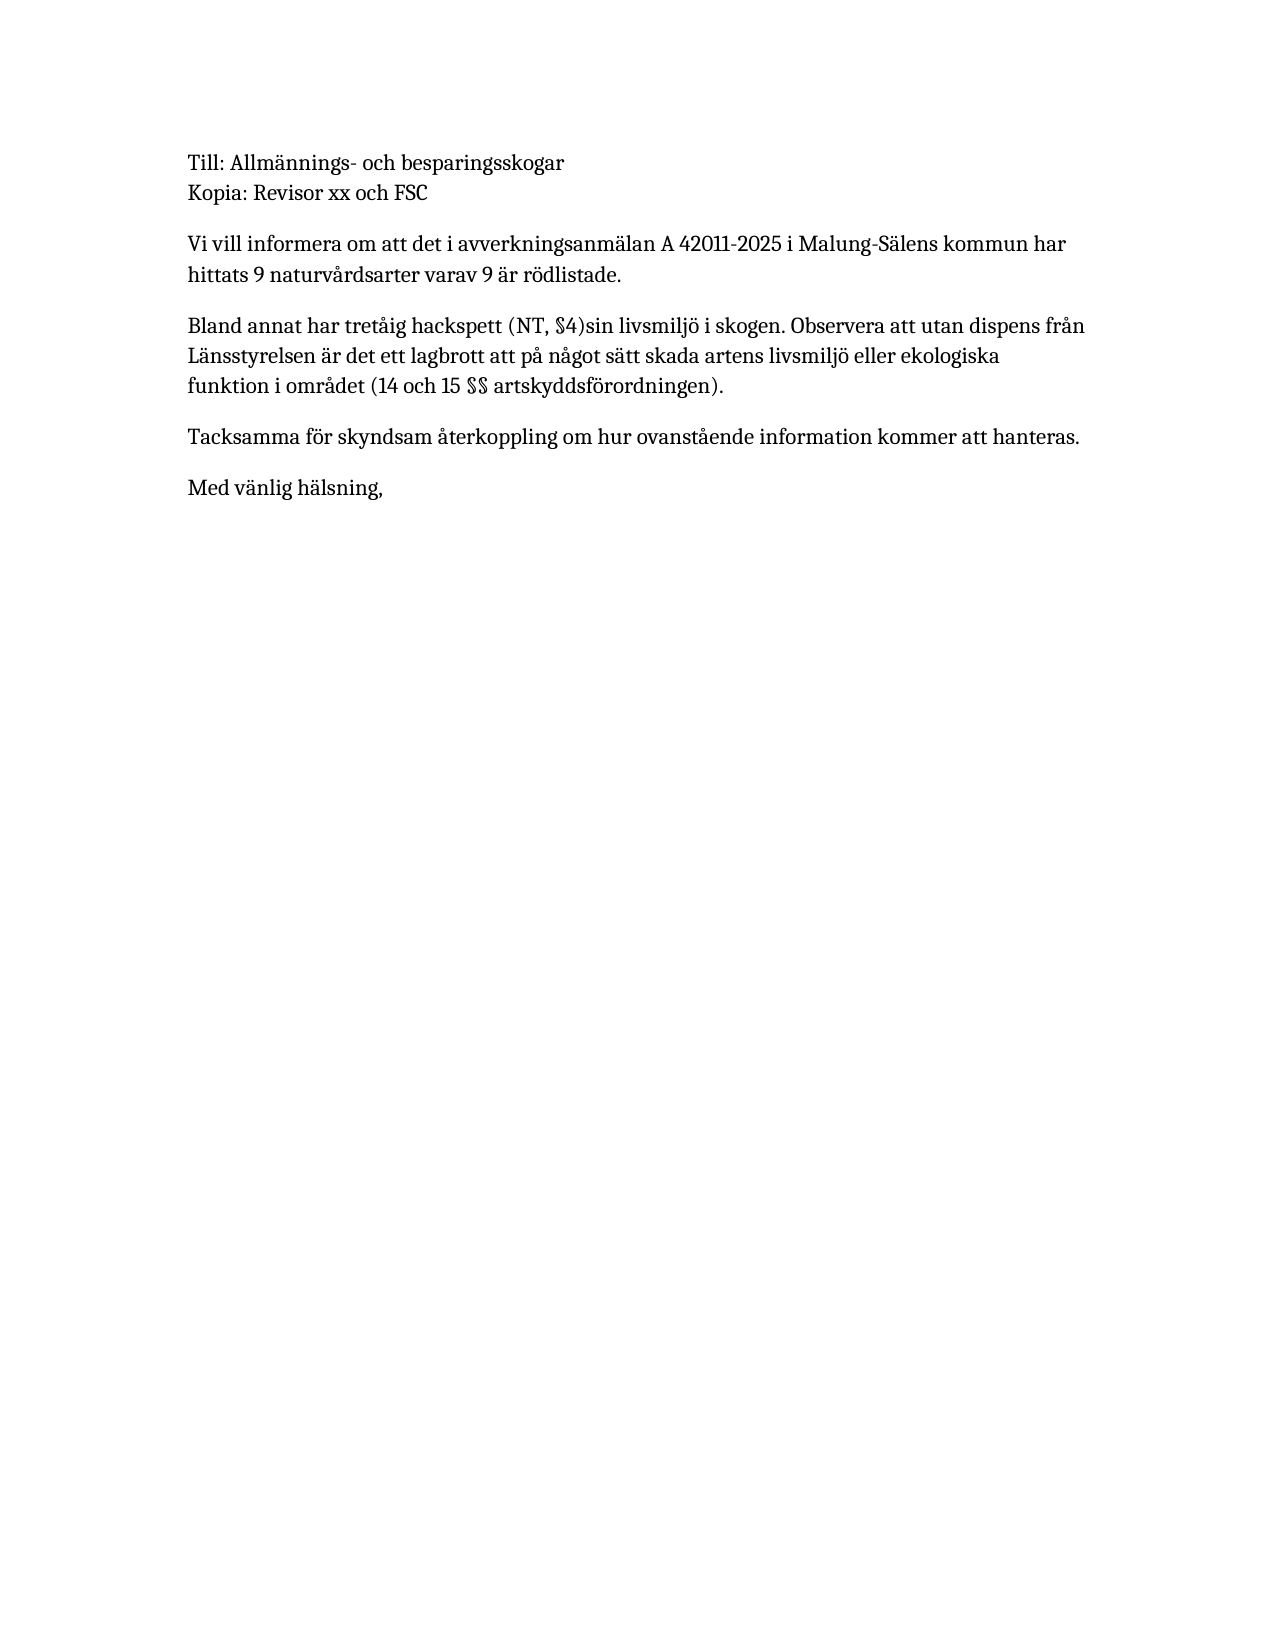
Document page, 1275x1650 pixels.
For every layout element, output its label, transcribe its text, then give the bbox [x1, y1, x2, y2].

text Till: Allmännings- och besparingsskogar Kopia: Revisor xx och FSC [187, 150, 1087, 207]
text Med vänlig hälsning, [187, 475, 1087, 532]
text Vi vill informera om att det i avverkningsanmälan A 42011-2025 i Malung-Sälens kommun har hittats 9 naturvårdsarter varav 9 är rödlistade. [187, 231, 1087, 288]
text Bland annat har tretåig hackspett (NT, §4)sin livsmiljö i skogen. Observera att utan dispens från Länsstyrelsen är det ett lagbrott att på något sätt skada artens livsmiljö eller ekologiska funktion i området (14 och 15 §§ artskyddsförordningen). [187, 312, 1087, 399]
text Tacksamma för skyndsam återkoppling om hur ovanstående information kommer att hanteras. [187, 424, 1087, 450]
